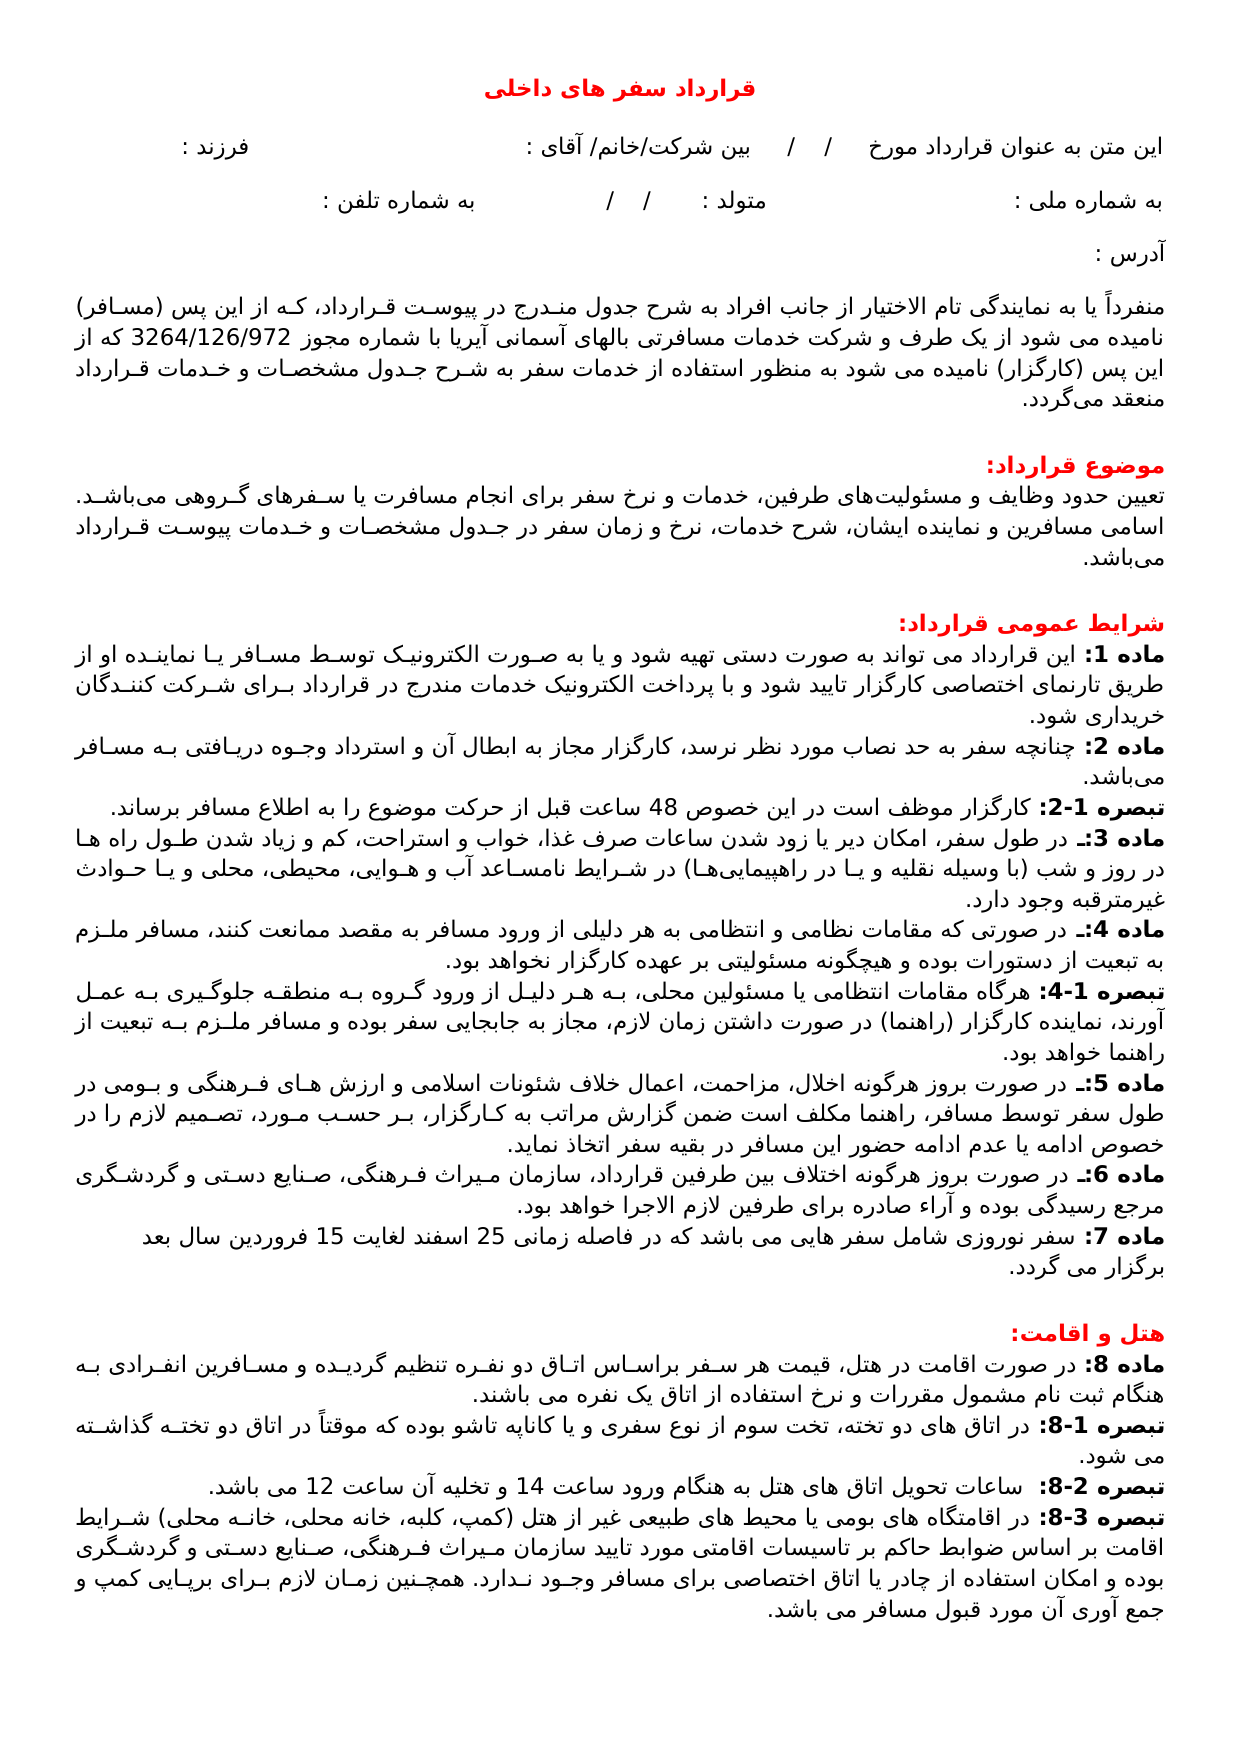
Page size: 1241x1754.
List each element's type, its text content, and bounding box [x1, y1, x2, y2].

text شرایط عمومی قرارداد: [75, 610, 1165, 637]
text تبصره 2-8: ساعات تحویل اتاق های هتل به هنگام ورود ساعت 14 و تخلیه آن ساعت 12 می باشد. [75, 1473, 1165, 1500]
text ماده 7: سفر نوروزی شامل سفر هایی می باشد که در فاصله زمانی 25 اسفند لغایت 15 فروردین سال بعد برگزار می گردد. [75, 1223, 1165, 1280]
text ماده 1: این قرارداد می تواند به صورت دستی تهیه شود و یا به صورت الکترونیک توسط مسافر یا نماینده او از طریق تارنمای اختصاصی کارگزار تایید شود و با پرداخت الکترونیک خدمات مندرج در قرارداد برای شرکت کنندگان خریداری شود. [75, 641, 1165, 729]
text موضوع قرارداد: [75, 452, 1165, 479]
text ماده 6: در صورت بروز هرگونه اختلاف بین طرفین قرارداد، سازمان میراث فرهنگی، صنایع دستی و گردشگری مرجع رسیدگی بوده و آراء صادره برای طرفین لازم الاجرا خواهد بود. [75, 1162, 1165, 1219]
text تبصره 1-4: هرگاه مقامات انتظامی یا مسئولین محلی، به هر دلیل از ورود گروه به منطقه جلوگیری به عمل آورند، نماینده کارگزار (راهنما) در صورت داشتن زمان لازم، مجاز به جابجایی سفر بوده و مسافر ملزم به تبعیت از راهنما خواهد بود. [75, 978, 1165, 1066]
text آدرس : [75, 240, 1165, 267]
text ماده 3: در طول سفر، امکان دیر یا زود شدن ساعات صرف غذا، خواب و استراحت، کم و زیاد شدن طول راه ها در روز و شب (با وسیله نقلیه و یا در راهپیمایی‌ها) در شرایط نامساعد آب و هوایی، محیطی، محلی و یا حوادث غیرمترقبه وجود دارد. [75, 825, 1165, 913]
text تعیین حدود وظایف و مسئولیت‌های طرفین، خدمات و نرخ سفر برای انجام مسافرت یا سفر‌های گروهی می‌باشد. اسامی مسافرین و نماینده ایشان، شرح خدمات، نرخ و زمان سفر در جدول مشخصات و خدمات پیوست قرارداد می‌باشد. [75, 483, 1165, 571]
text منفرداً یا به نمایندگی تام الاختیار از جانب افراد به شرح جدول مندرج در پیوست قرارداد، که از این پس (مسافر) نامیده می شود از یک طرف و شرکت خدمات مسافرتی بالهای آسمانی آیریا با شماره مجوز 3264/126/972 که از این پس (کارگزار) نامیده می شود به منظور استفاده از خدمات سفر به شرح جدول مشخصات و خدمات قرارداد منعقد می‌گردد. [75, 293, 1165, 412]
text تبصره 1-2: کارگزار موظف است در این خصوص 48 ساعت قبل از حرکت موضوع را به اطلاع مسافر برساند. [75, 794, 1165, 821]
text تبصره 1-8: در اتاق های دو تخته، تخت سوم از نوع سفری و یا کاناپه تاشو بوده که موقتاً در اتاق دو تخته گذاشته می شود. [75, 1412, 1165, 1469]
text قرارداد سفر های داخلی [75, 76, 1165, 102]
text ماده 5: در صورت بروز هرگونه اخلال، مزاحمت، اعمال خلاف شئونات اسلامی و ارزش های فرهنگی و بومی در طول سفر توسط مسافر، راهنما مکلف است ضمن گزارش مراتب به کارگزار، بر حسب مورد، تصمیم لازم را در خصوص ادامه یا عدم ادامه حضور این مسافر در بقیه سفر اتخاذ نماید. [75, 1070, 1165, 1158]
text به شماره ملی : متولد : / / به شماره تلفن : [75, 187, 1165, 213]
text ماده 4: در صورتی که مقامات نظامی و انتظامی به هر دلیلی از ورود مسافر به مقصد ممانعت کنند، مسافر ملزم به تبعیت از دستورات بوده و هیچگونه مسئولیتی بر عهده کارگزار نخواهد بود. [75, 917, 1165, 974]
text هتل و اقامت: [75, 1320, 1165, 1347]
text این متن به عنوان قرارداد مورخ / / بین شرکت/خانم/ آقای : فرزند : [75, 133, 1165, 160]
text ماده 8: در صورت اقامت در هتل، قیمت هر سفر براساس اتاق دو نفره تنظیم گردیده و مسافرین انفرادی به هنگام ثبت نام مشمول مقررات و نرخ استفاده از اتاق یک نفره می باشند. [75, 1351, 1165, 1408]
text ماده 2: چنانچه سفر به حد نصاب مورد نظر نرسد، کارگزار مجاز به ابطال آن و استرداد وجوه دریافتی به مسافر می‌باشد. [75, 733, 1165, 790]
text تبصره 3-8: در اقامتگاه های بومی یا محیط های طبیعی غیر از هتل (کمپ، کلبه، خانه محلی، خانه محلی) شرایط اقامت بر اساس ضوابط حاکم بر تاسیسات اقامتی مورد تایید سازمان میراث فرهنگی، صنایع دستی و گردشگری بوده و امکان استفاده از چادر یا اتاق اختصاصی برای مسافر وجود ندارد. همچنین زمان لازم برای برپایی کمپ و جمع آوری آن مورد قبول مسافر می باشد. [75, 1504, 1165, 1622]
